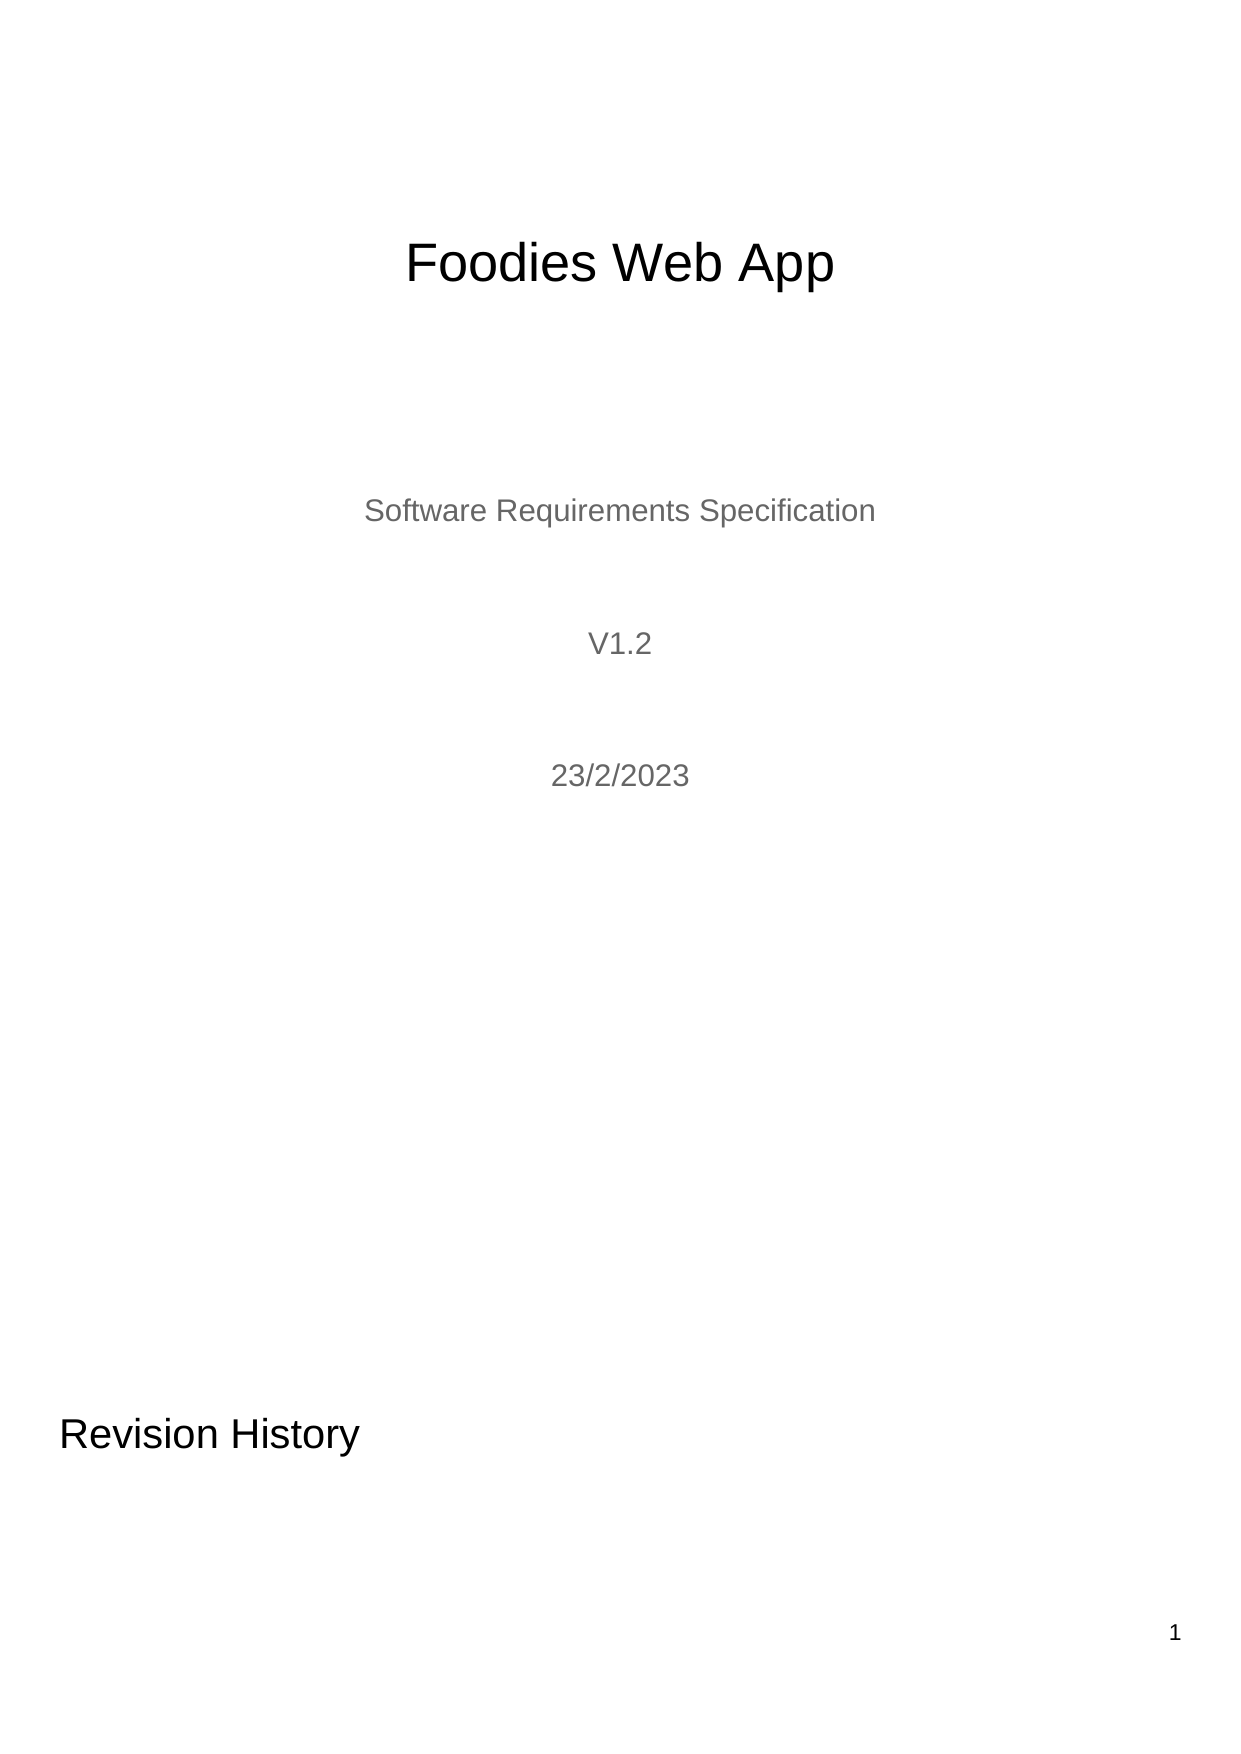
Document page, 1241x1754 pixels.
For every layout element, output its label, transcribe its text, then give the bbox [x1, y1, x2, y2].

title Foodies Web App [59, 230, 1181, 292]
subtitle Revision History [59, 1409, 1181, 1457]
subtitle Software Requirements Specification [59, 492, 1181, 528]
subtitle V1.2 [59, 625, 1181, 661]
subtitle 23/2/2023 [59, 757, 1181, 793]
